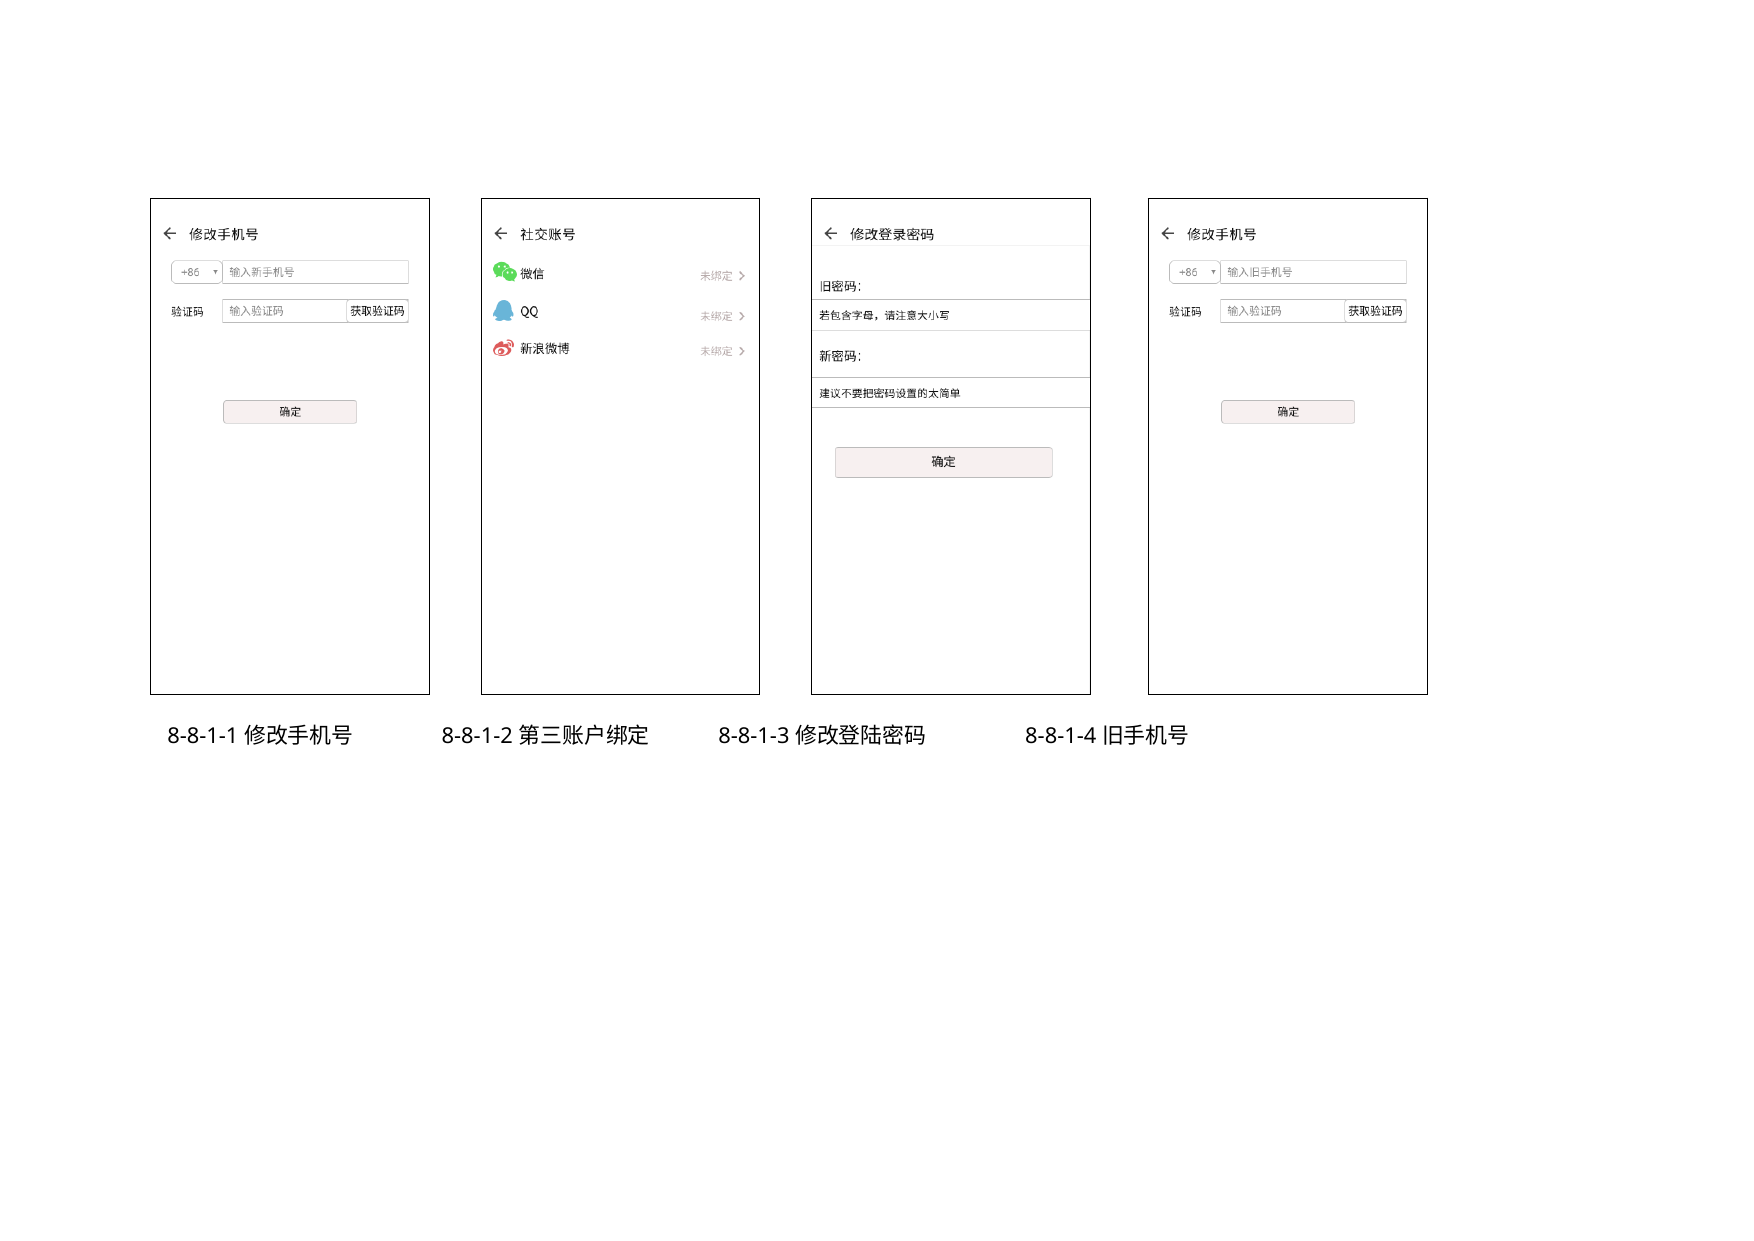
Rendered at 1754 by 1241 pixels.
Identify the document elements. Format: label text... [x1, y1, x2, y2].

text 8-8-1-1 修改手机号 8-8-1-2 第三账户绑定 8-8-1-3 修改登陆密码 8-8-1-4 旧手机号 [150, 718, 1604, 750]
picture [151, 199, 429, 694]
picture [1149, 199, 1427, 694]
picture [812, 199, 1090, 694]
picture [482, 199, 759, 694]
